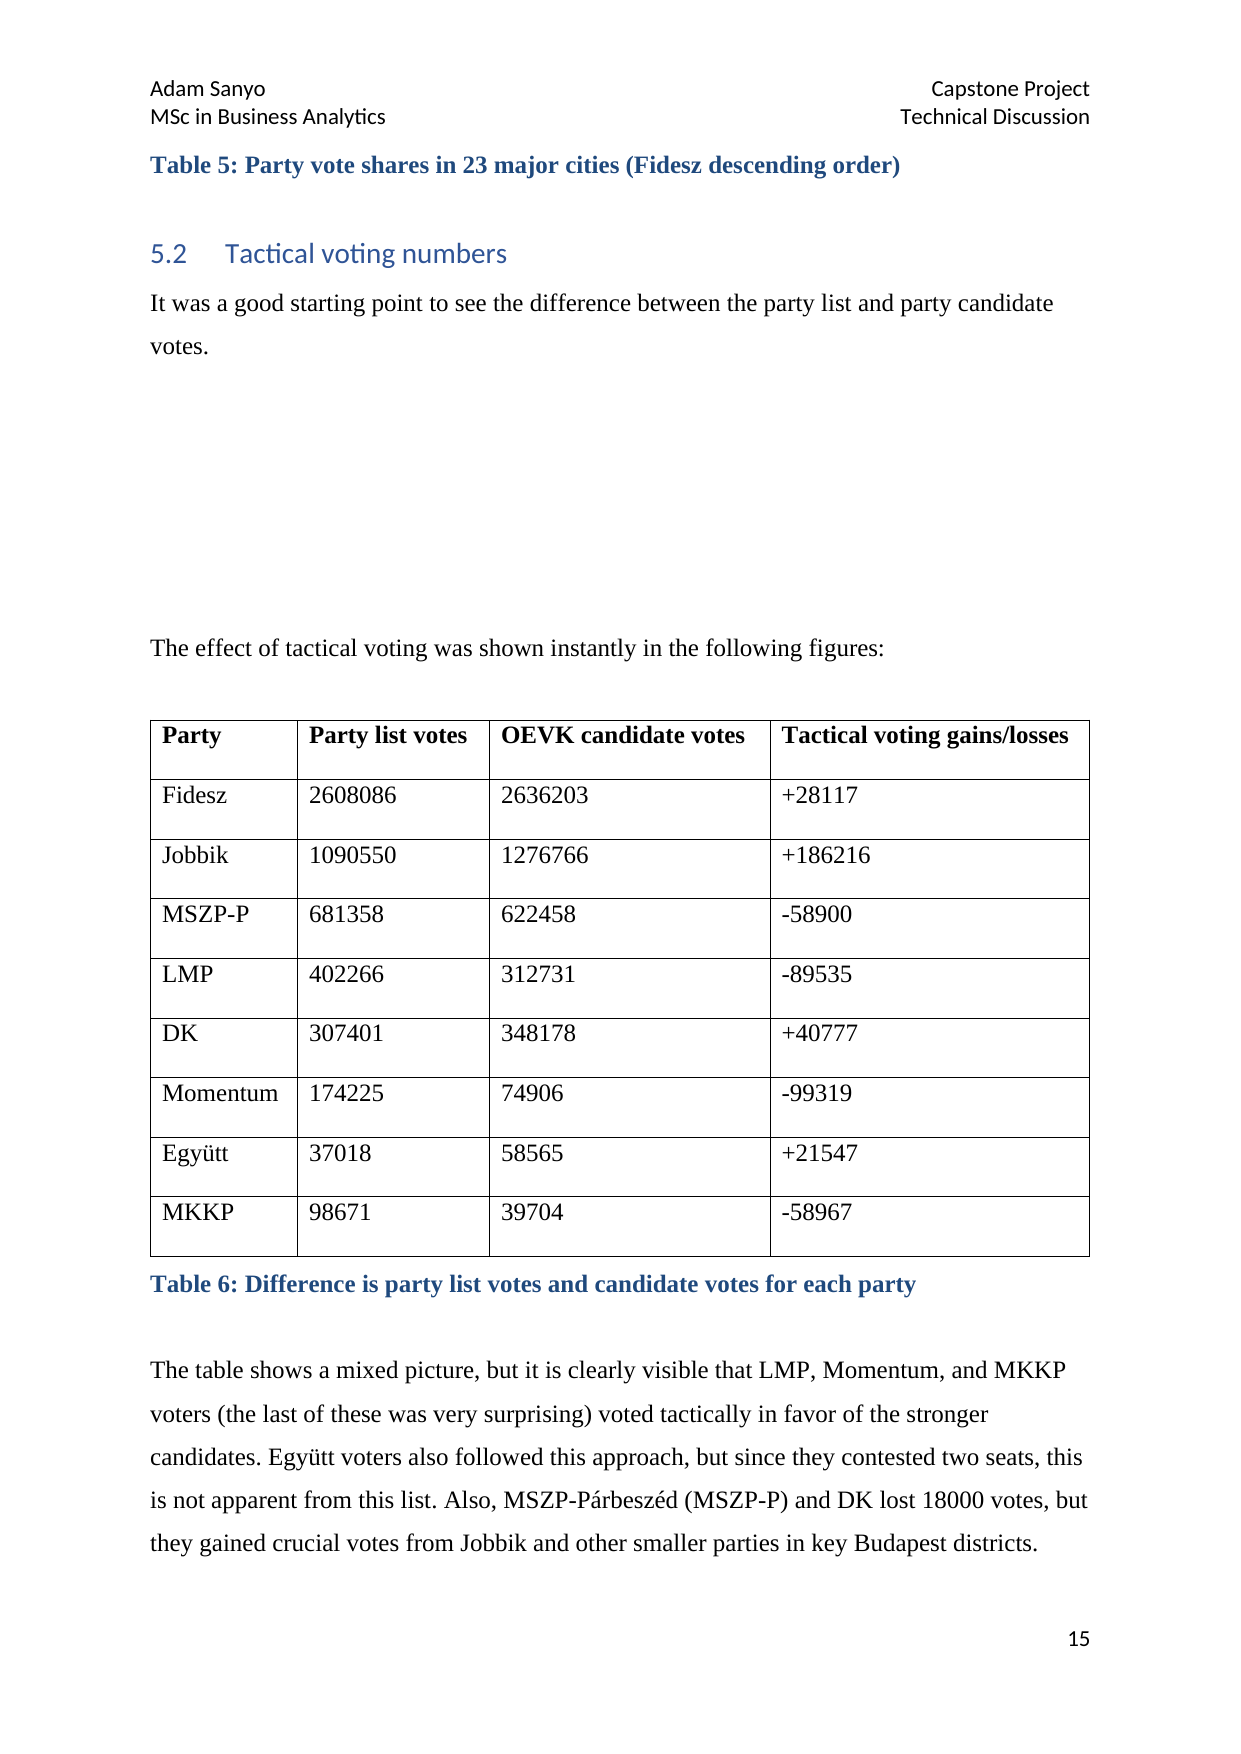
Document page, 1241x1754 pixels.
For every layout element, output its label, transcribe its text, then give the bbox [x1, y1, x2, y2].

table_cell 37018 [298, 1138, 489, 1196]
table_cell 98671 [298, 1197, 489, 1256]
table_cell Együtt [151, 1138, 297, 1196]
table_cell DK [151, 1019, 297, 1077]
table_header Party list votes [298, 721, 489, 779]
table_cell Momentum [151, 1078, 297, 1137]
table_cell LMP [151, 959, 297, 1017]
table_cell 1090550 [298, 840, 489, 898]
table_header Tactical voting gains/losses [771, 721, 1089, 779]
text The table shows a mixed picture, but it is clearly visible that LMP, Momentum, and MKKP voters (the last of these was very surprising) voted tactically in favor of the stronger candidates. Együtt voters also followed this approach, but since they contested two seats, this is not apparent from this list. Also, MSZP-Párbeszéd (MSZP-P) and DK lost 18000 votes, but they gained crucial votes from Jobbik and other smaller parties in key Budapest districts. [150, 1356, 1090, 1557]
table_cell -58967 [771, 1197, 1089, 1256]
table_cell 307401 [298, 1019, 489, 1077]
table_cell -58900 [771, 899, 1089, 958]
table_cell 1276766 [490, 840, 770, 898]
table_cell 622458 [490, 899, 770, 958]
table_cell 74906 [490, 1078, 770, 1137]
table_cell 681358 [298, 899, 489, 958]
table_cell +40777 [771, 1019, 1089, 1077]
table_cell 174225 [298, 1078, 489, 1137]
table_cell 312731 [490, 959, 770, 1017]
subtitle 5.2 Tactical voting numbers [150, 235, 1090, 270]
table_cell -99319 [771, 1078, 1089, 1137]
table_cell 348178 [490, 1019, 770, 1077]
table_cell 402266 [298, 959, 489, 1017]
table_cell 58565 [490, 1138, 770, 1196]
text It was a good starting point to see the difference between the party list and party candidate votes. [150, 288, 1090, 360]
table_cell 2608086 [298, 780, 489, 839]
table_cell +186216 [771, 840, 1089, 898]
table_cell 2636203 [490, 780, 770, 839]
table_header Party [151, 721, 297, 779]
text The effect of tactical voting was shown instantly in the following figures: [150, 633, 1090, 662]
table_cell -89535 [771, 959, 1089, 1017]
table_cell Fidesz [151, 780, 297, 839]
table_header OEVK candidate votes [490, 721, 770, 779]
table_cell +28117 [771, 780, 1089, 839]
table_cell +21547 [771, 1138, 1089, 1196]
table_cell Jobbik [151, 840, 297, 898]
table_cell MKKP [151, 1197, 297, 1256]
table_cell 39704 [490, 1197, 770, 1256]
table_cell MSZP-P [151, 899, 297, 958]
